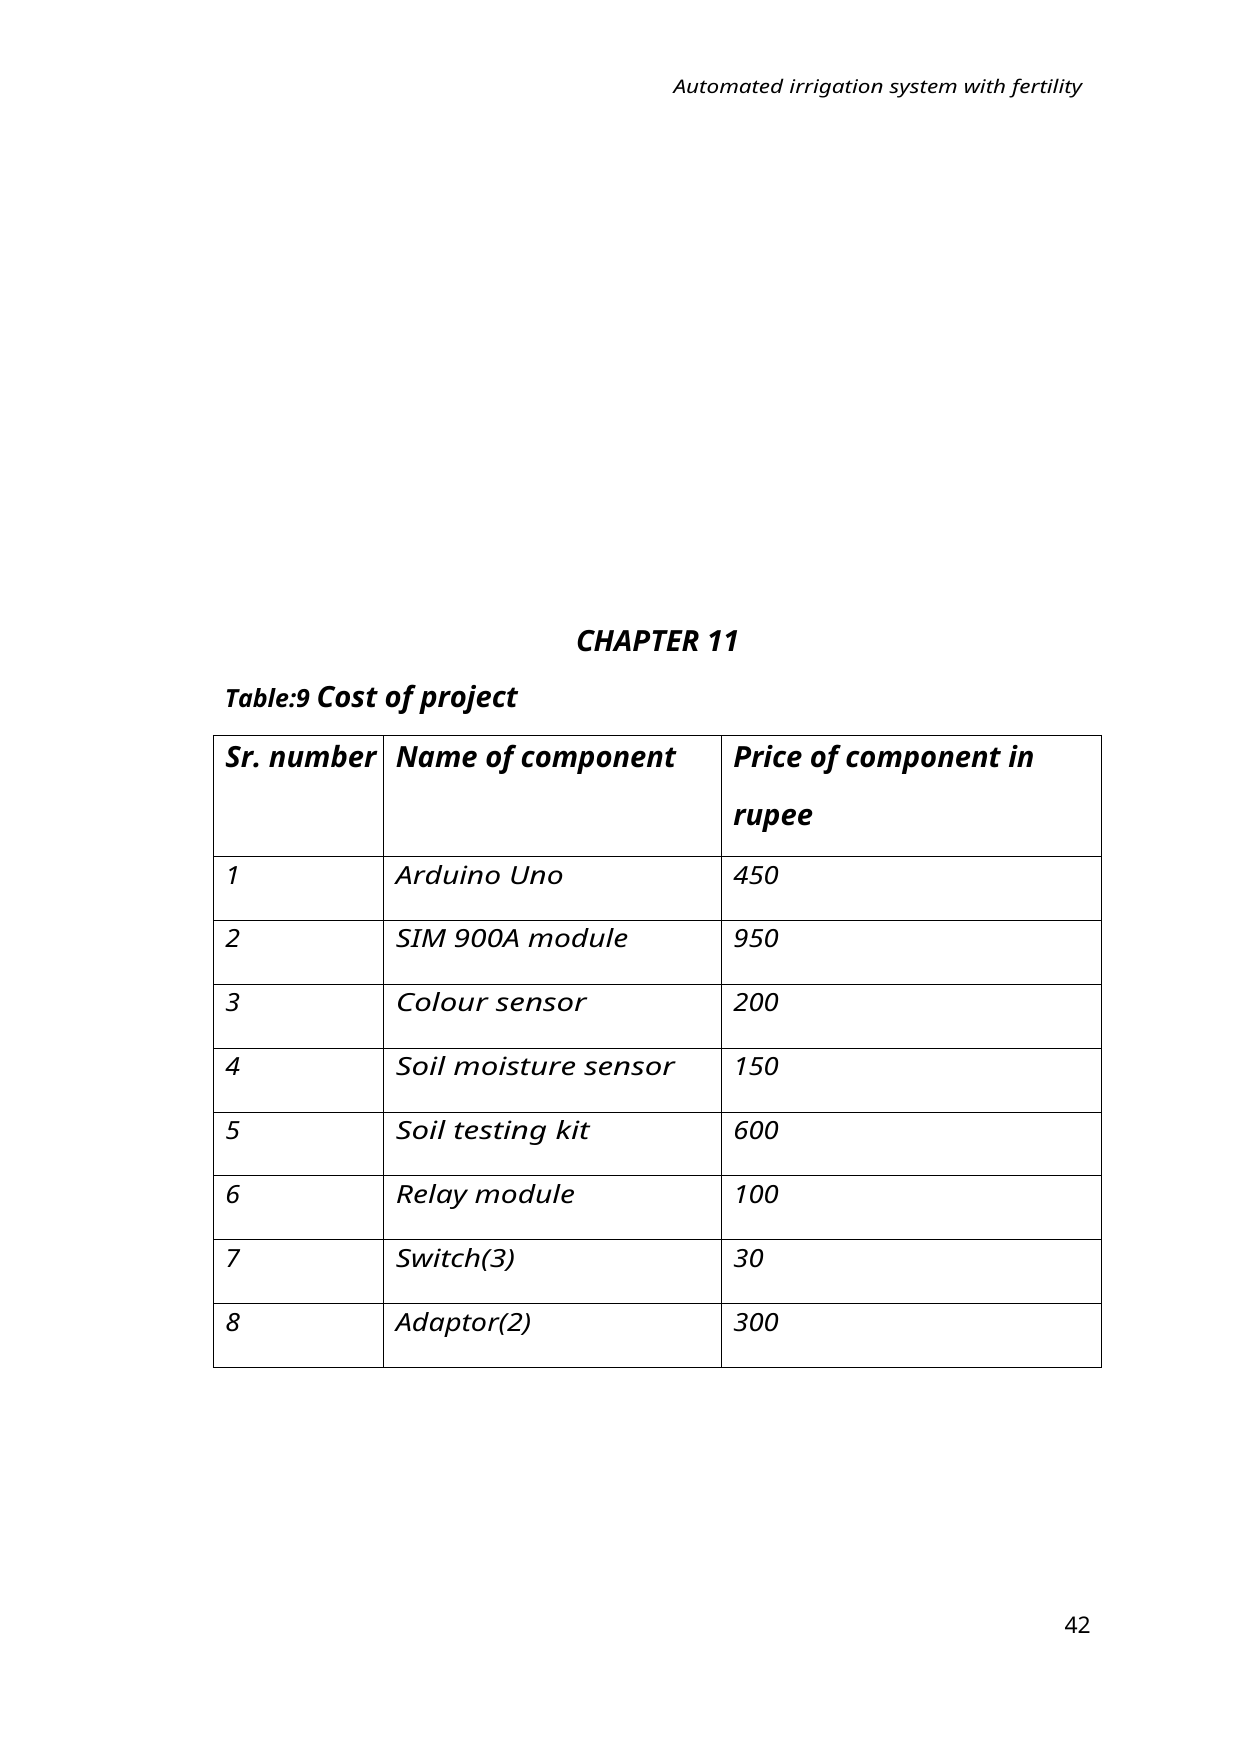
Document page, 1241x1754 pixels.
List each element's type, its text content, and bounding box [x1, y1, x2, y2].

table_cell Switch(3) [384, 1240, 721, 1303]
table_cell 950 [722, 921, 1101, 984]
table_cell Soil testing kit [384, 1113, 721, 1175]
table_cell SIM 900A module [384, 921, 721, 984]
table_cell 200 [722, 985, 1101, 1048]
table_cell Relay module [384, 1176, 721, 1239]
table_cell 8 [214, 1304, 383, 1367]
table_cell 5 [214, 1113, 383, 1175]
table_header Name of component [384, 736, 721, 856]
table_cell 3 [214, 985, 383, 1048]
table_cell 600 [722, 1113, 1101, 1175]
table_cell Adaptor(2) [384, 1304, 721, 1367]
table_cell 7 [214, 1240, 383, 1303]
table_cell 1 [214, 857, 383, 920]
table_cell 2 [214, 921, 383, 984]
table_cell Arduino Uno [384, 857, 721, 920]
table_header Sr. number [214, 736, 383, 856]
table_cell 450 [722, 857, 1101, 920]
table_cell 100 [722, 1176, 1101, 1239]
subtitle CHAPTER 11 [527, 620, 788, 659]
table_cell 4 [214, 1049, 383, 1112]
table_cell 150 [722, 1049, 1101, 1112]
table_cell 300 [722, 1304, 1101, 1367]
table_header Price of component in rupee [722, 736, 1101, 856]
table_cell Colour sensor [384, 985, 721, 1048]
text Table:9 Cost of project [224, 676, 1201, 716]
table_cell 30 [722, 1240, 1101, 1303]
table_cell Soil moisture sensor [384, 1049, 721, 1112]
table_cell 6 [214, 1176, 383, 1239]
